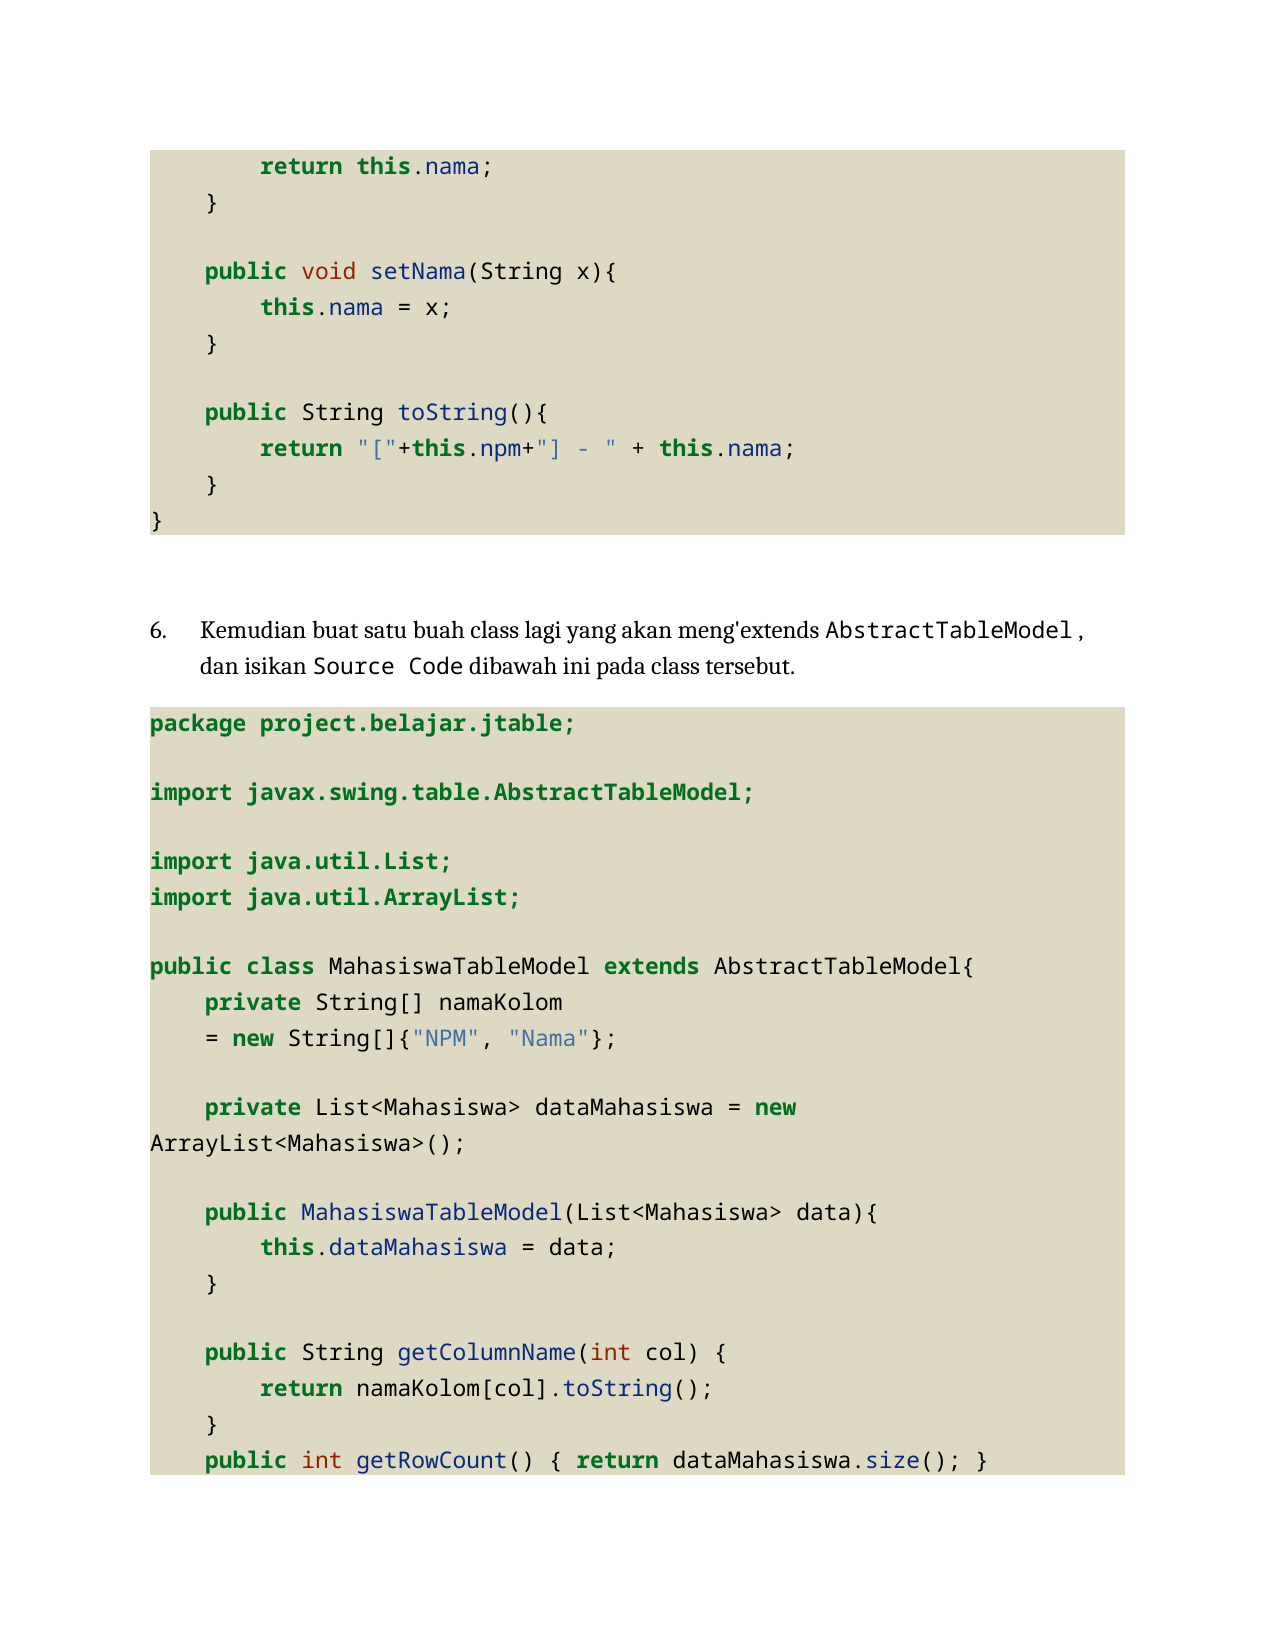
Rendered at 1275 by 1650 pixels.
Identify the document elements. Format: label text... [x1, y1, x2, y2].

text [150, 707, 1125, 1475]
list Kemudian buat satu buah class lagi yang akan meng'extends AbstractTableModel , dan isikan Source Code dibawah ini pada class tersebut. [150, 614, 1125, 681]
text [150, 150, 1125, 535]
